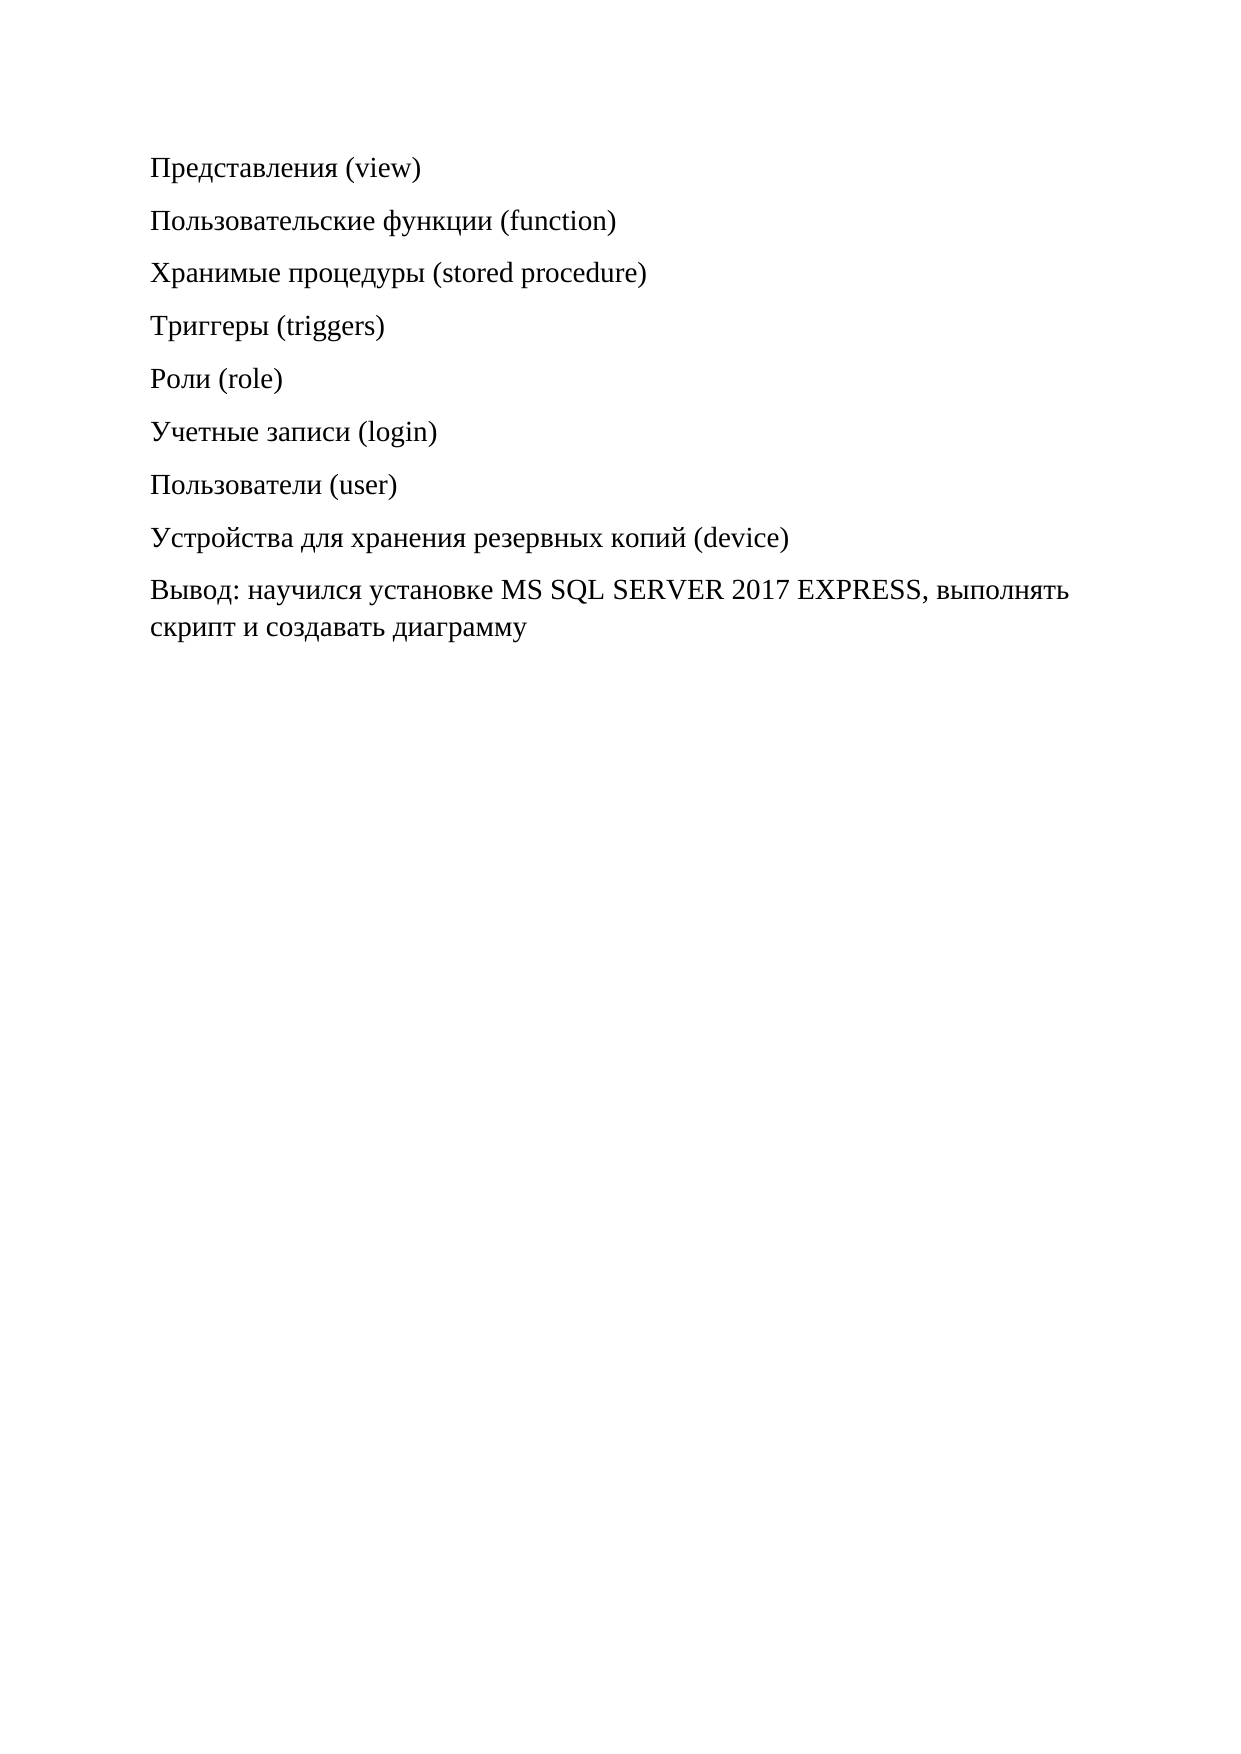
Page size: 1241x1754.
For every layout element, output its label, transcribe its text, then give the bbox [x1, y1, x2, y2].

text Пользователи (user) [150, 467, 1090, 500]
text Устройства для хранения резервных копий (device) [150, 520, 1090, 553]
text Учетные записи (login) [150, 414, 1090, 448]
text Триггеры (triggers) [150, 308, 1090, 342]
text Хранимые процедуры (stored procedure) [150, 256, 1090, 289]
text Пользовательские функции (function) [150, 203, 1090, 236]
text Представления (view) [150, 150, 1090, 183]
text Роли (role) [150, 361, 1090, 395]
text Вывод: научился установке MS SQL SERVER 2017 EXPRESS, выполнять скрипт и создавать диаграмму [150, 572, 1090, 642]
